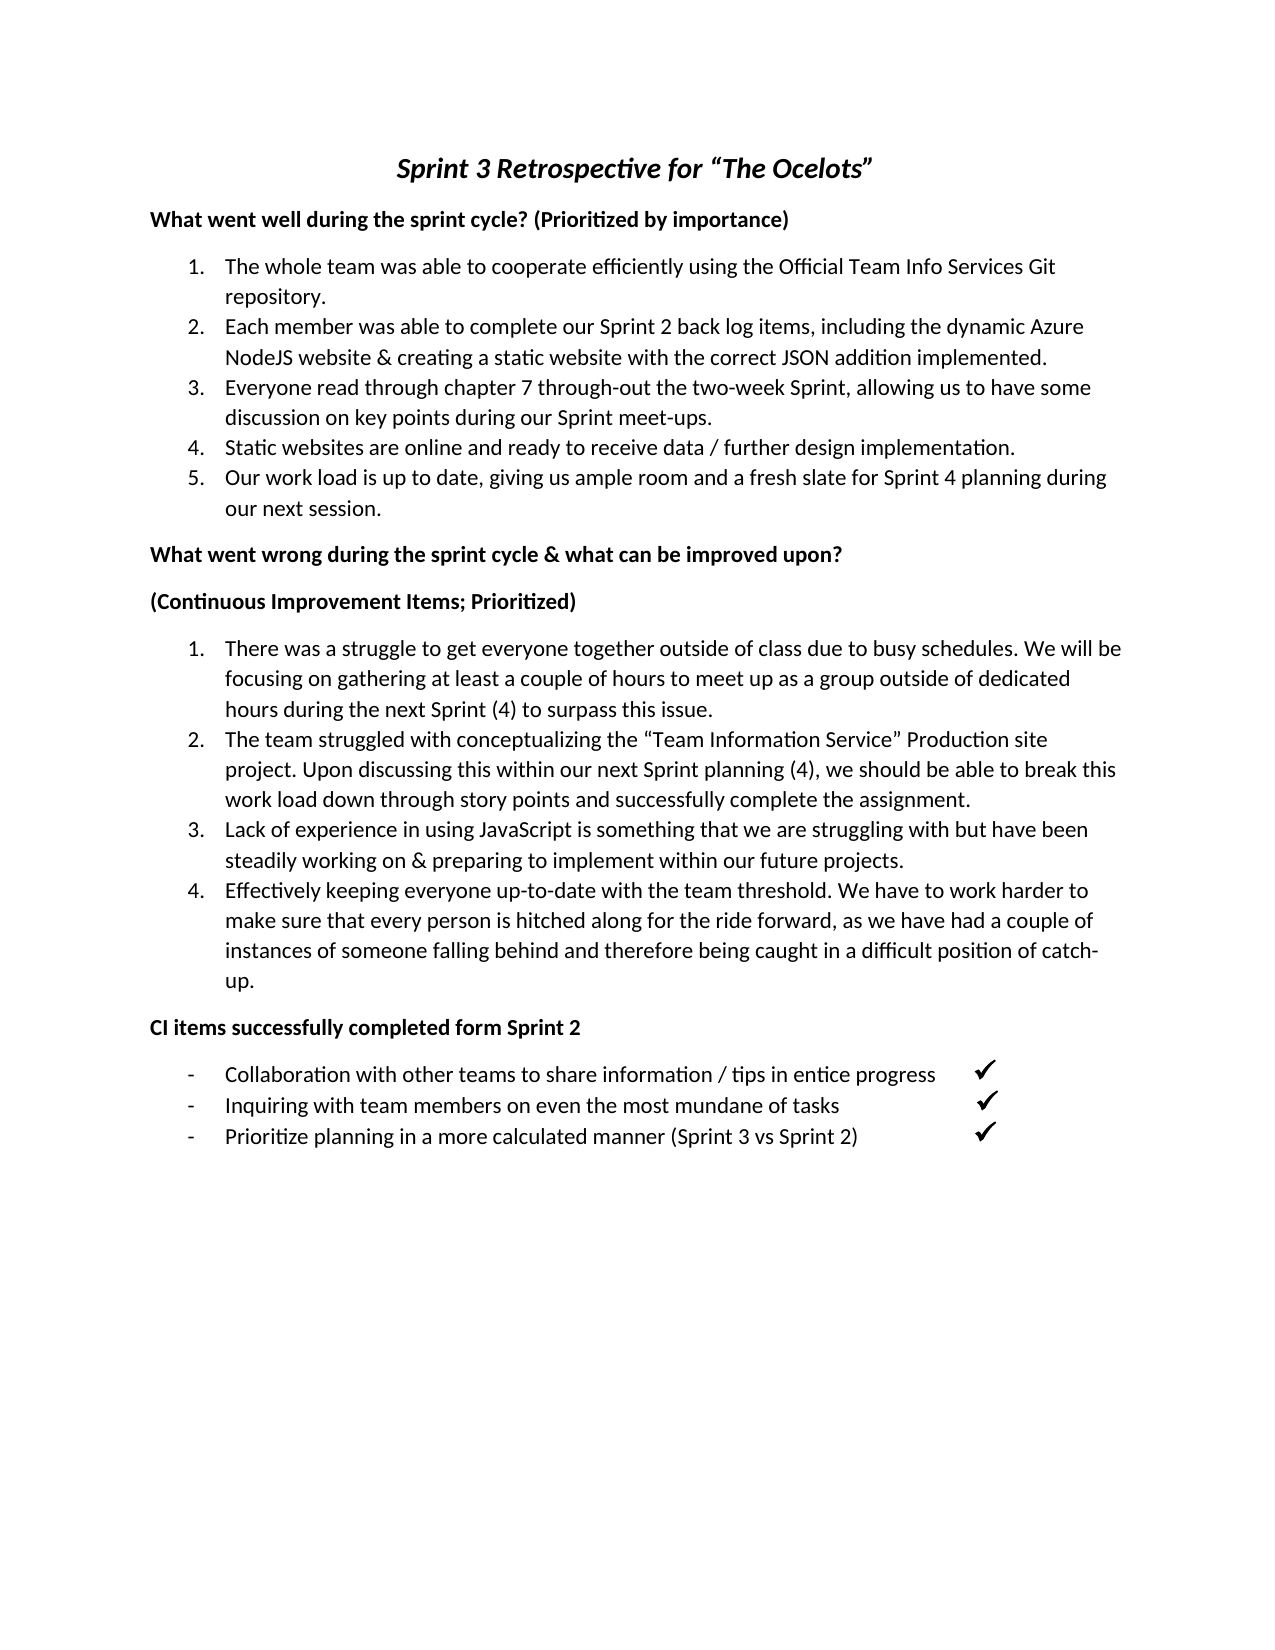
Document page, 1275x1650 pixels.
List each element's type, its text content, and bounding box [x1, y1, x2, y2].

text (Continuous Improvement Items; Prioritized) [150, 587, 1125, 615]
text Sprint 3 Retrospective for “The Ocelots” [150, 150, 1125, 186]
text CI items successfully completed form Sprint 2 [150, 1013, 1125, 1041]
text What went well during the sprint cycle? (Prioritized by importance) [150, 205, 1125, 233]
list There was a struggle to get everyone together outside of class due to busy schedules. We will be focusing on gathering at least a couple of hours to meet up as a group outside of dedicated hours during the next Sprint (4) to surpass this issue. [187, 634, 1125, 723]
list Everyone read through chapter 7 through-out the two-week Sprint, allowing us to have some discussion on key points during our Sprint meet-ups. [187, 373, 1125, 431]
list Effectively keeping everyone up-to-date with the team threshold. We have to work harder to make sure that every person is hitched along for the ride forward, as we have had a couple of instances of someone falling behind and therefore being caught in a difficult position of catch-up. [187, 876, 1125, 994]
list Inquiring with team members on even the most mundane of tasks [187, 1091, 1125, 1120]
list Lack of experience in using JavaScript is something that we are struggling with but have been steadily working on & preparing to implement within our future projects. [187, 816, 1125, 874]
list Each member was able to complete our Sprint 2 back log items, including the dynamic Azure NodeJS website & creating a static website with the correct JSON addition implemented. [187, 312, 1125, 371]
list The team struggled with conceptualizing the “Team Information Service” Production site project. Upon discussing this within our next Sprint planning (4), we should be able to break this work load down through story points and successfully complete the assignment. [187, 725, 1125, 813]
list Prioritize planning in a more calculated manner (Sprint 3 vs Sprint 2) [187, 1122, 1125, 1151]
text What went wrong during the sprint cycle & what can be improved upon? [150, 541, 1125, 568]
list Collaboration with other teams to share information / tips in entice progress [187, 1060, 1125, 1089]
list The whole team was able to cooperate efficiently using the Official Team Info Services Git repository. [187, 252, 1125, 310]
list Static websites are online and ready to receive data / further design implementation. [187, 433, 1125, 461]
list Our work load is up to date, giving us ample room and a fresh slate for Sprint 4 planning during our next session. [187, 463, 1125, 522]
